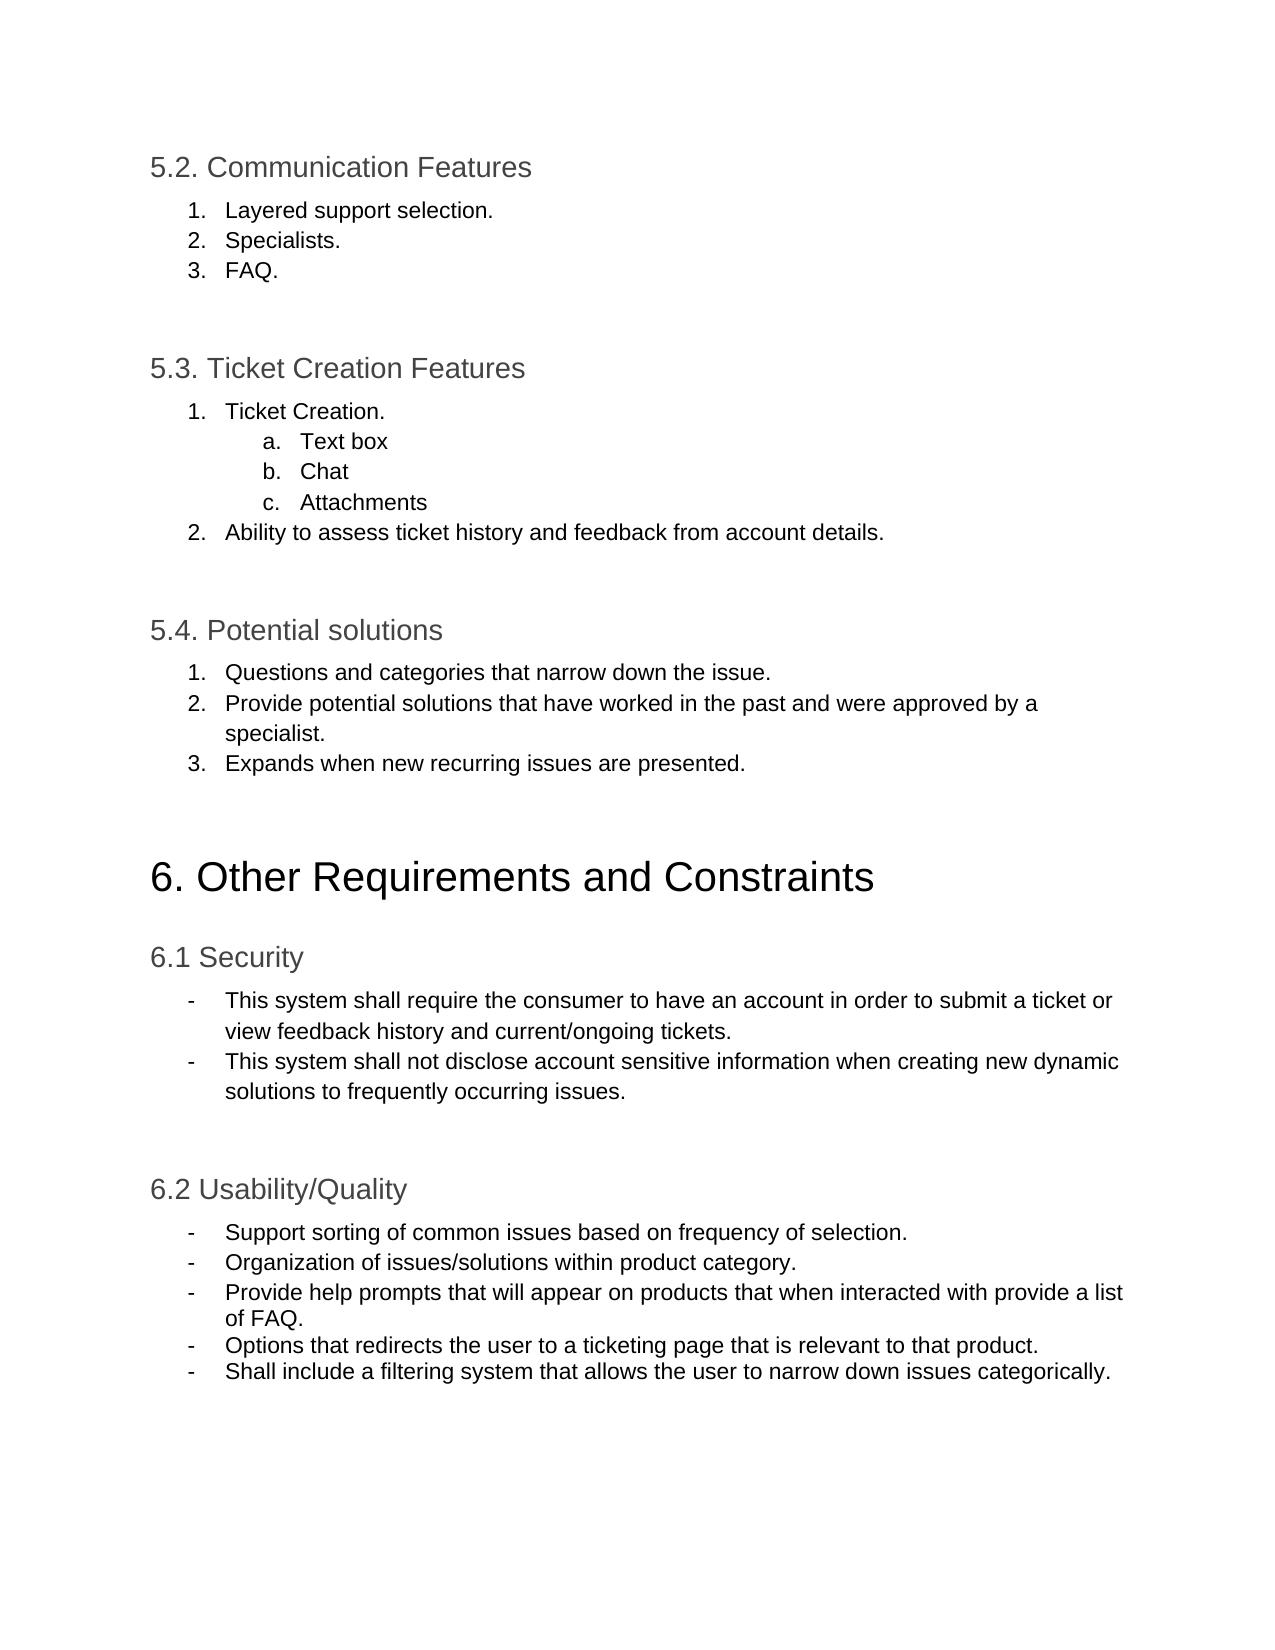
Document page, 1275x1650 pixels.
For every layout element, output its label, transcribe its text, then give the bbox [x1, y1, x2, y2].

list Specialists. [187, 227, 1125, 253]
list Provide help prompts that will appear on products that when interacted with provide a list of FAQ. [187, 1279, 1125, 1332]
subtitle 6. Other Requirements and Constraints [150, 852, 1125, 900]
subtitle 6.2 Usability/Quality [150, 1172, 1125, 1205]
list This system shall not disclose account sensitive information when creating new dynamic solutions to frequently occurring issues. [187, 1048, 1125, 1104]
list Questions and categories that narrow down the issue. [187, 659, 1125, 686]
list Expands when new recurring issues are presented. [187, 750, 1125, 776]
list Text box [262, 428, 1125, 454]
list Layered support selection. [187, 197, 1125, 223]
list FAQ. [187, 257, 1125, 284]
list Ability to assess ticket history and feedback from account details. [187, 519, 1125, 545]
list This system shall require the consumer to have an account in order to submit a ticket or view feedback history and current/ongoing tickets. [187, 987, 1125, 1044]
subtitle 5.4. Potential solutions [150, 612, 1125, 646]
list Chat [262, 458, 1125, 485]
subtitle 6.1 Security [150, 941, 1125, 974]
list Ticket Creation. [187, 398, 1125, 424]
list Provide potential solutions that have worked in the past and were approved by a specialist. [187, 689, 1125, 746]
list Attachments [262, 488, 1125, 515]
list Support sorting of common issues based on frequency of selection. [187, 1219, 1125, 1245]
list Options that redirects the user to a ticketing page that is relevant to that product. [187, 1332, 1125, 1358]
subtitle 5.2. Communication Features [150, 150, 1125, 183]
list Shall include a filtering system that allows the user to narrow down issues categorically. [187, 1358, 1125, 1384]
list Organization of issues/solutions within product category. [187, 1249, 1125, 1275]
subtitle 5.3. Ticket Creation Features [150, 351, 1125, 384]
